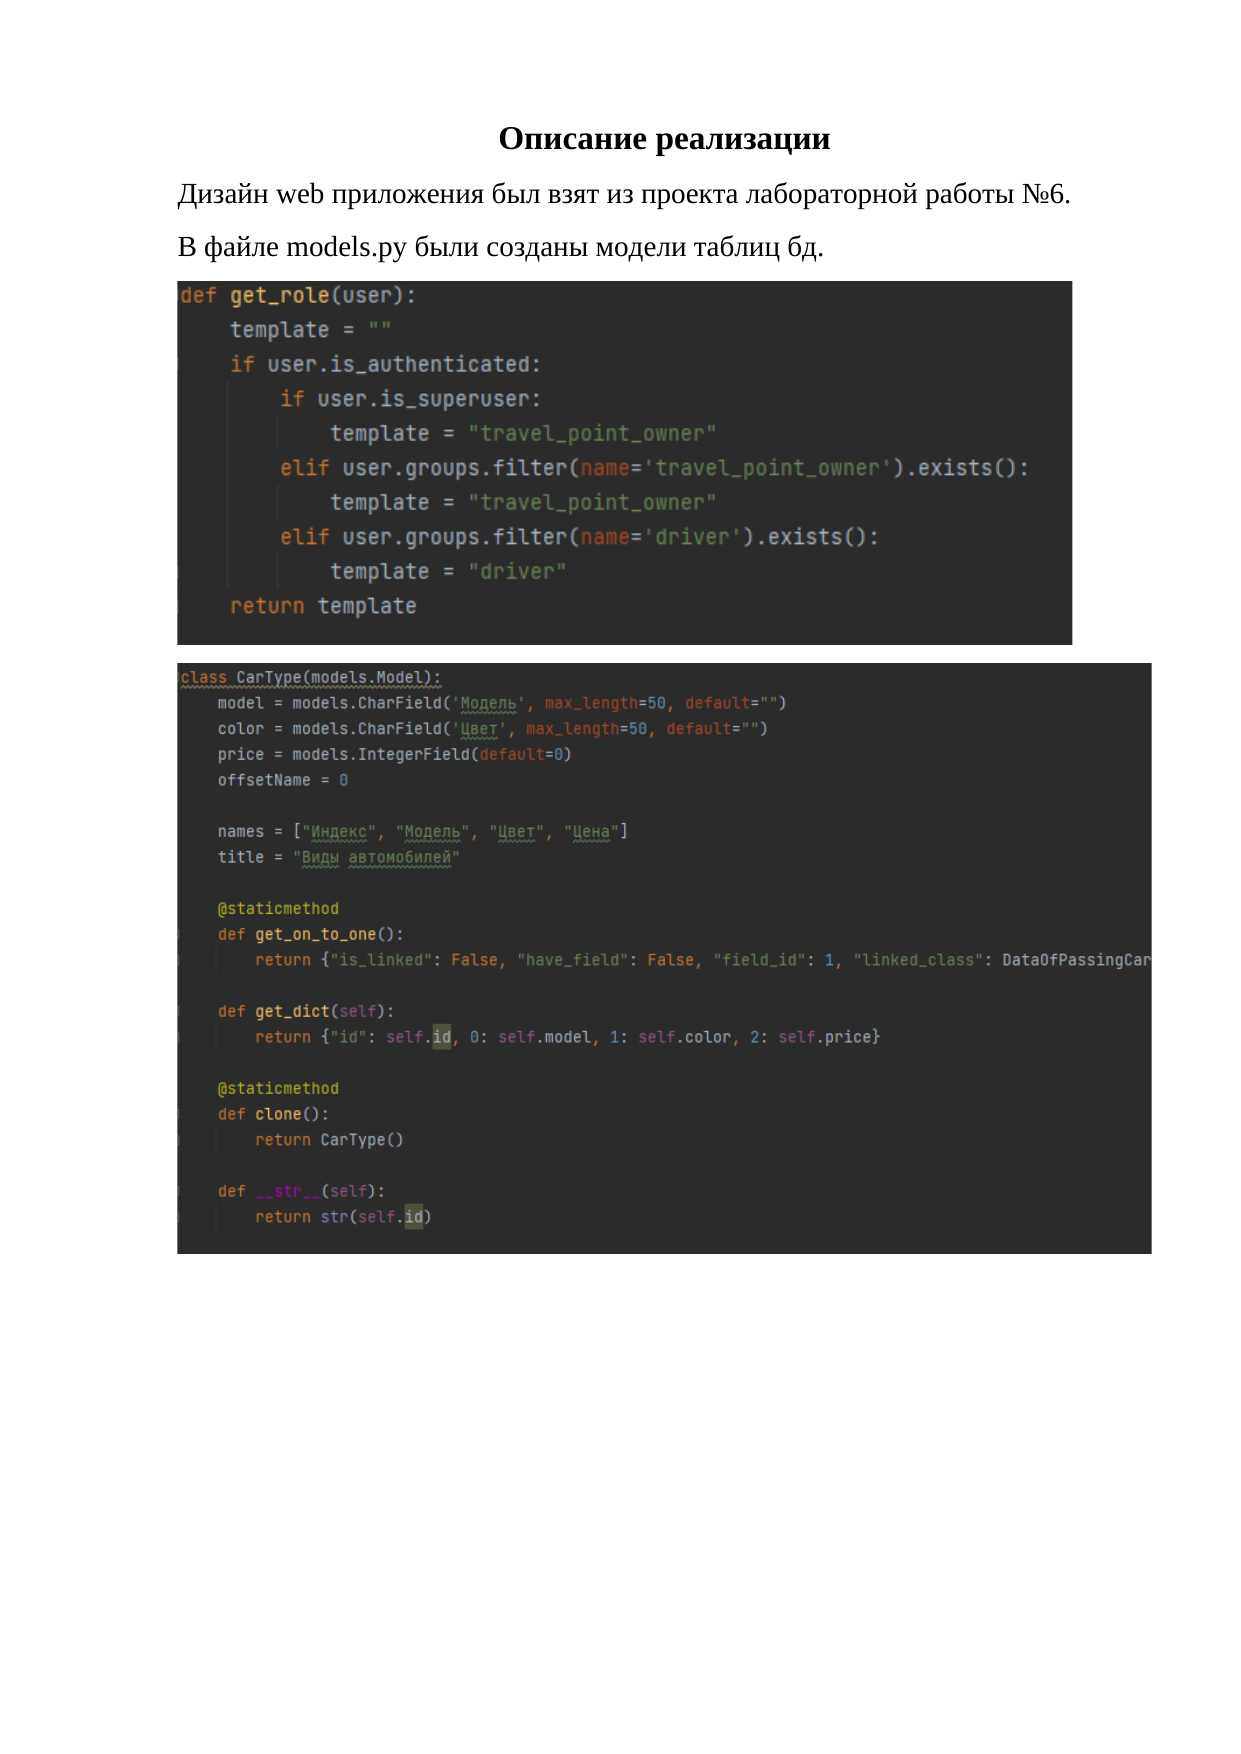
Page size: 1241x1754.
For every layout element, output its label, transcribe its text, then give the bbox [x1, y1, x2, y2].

picture [177, 281, 1073, 645]
picture [177, 663, 1152, 1254]
text В файле models.py были созданы модели таблиц бд. [177, 229, 1152, 262]
text Описание реализации [177, 118, 1152, 156]
text Дизайн web приложения был взят из проекта лабораторной работы №6. [177, 176, 1152, 210]
